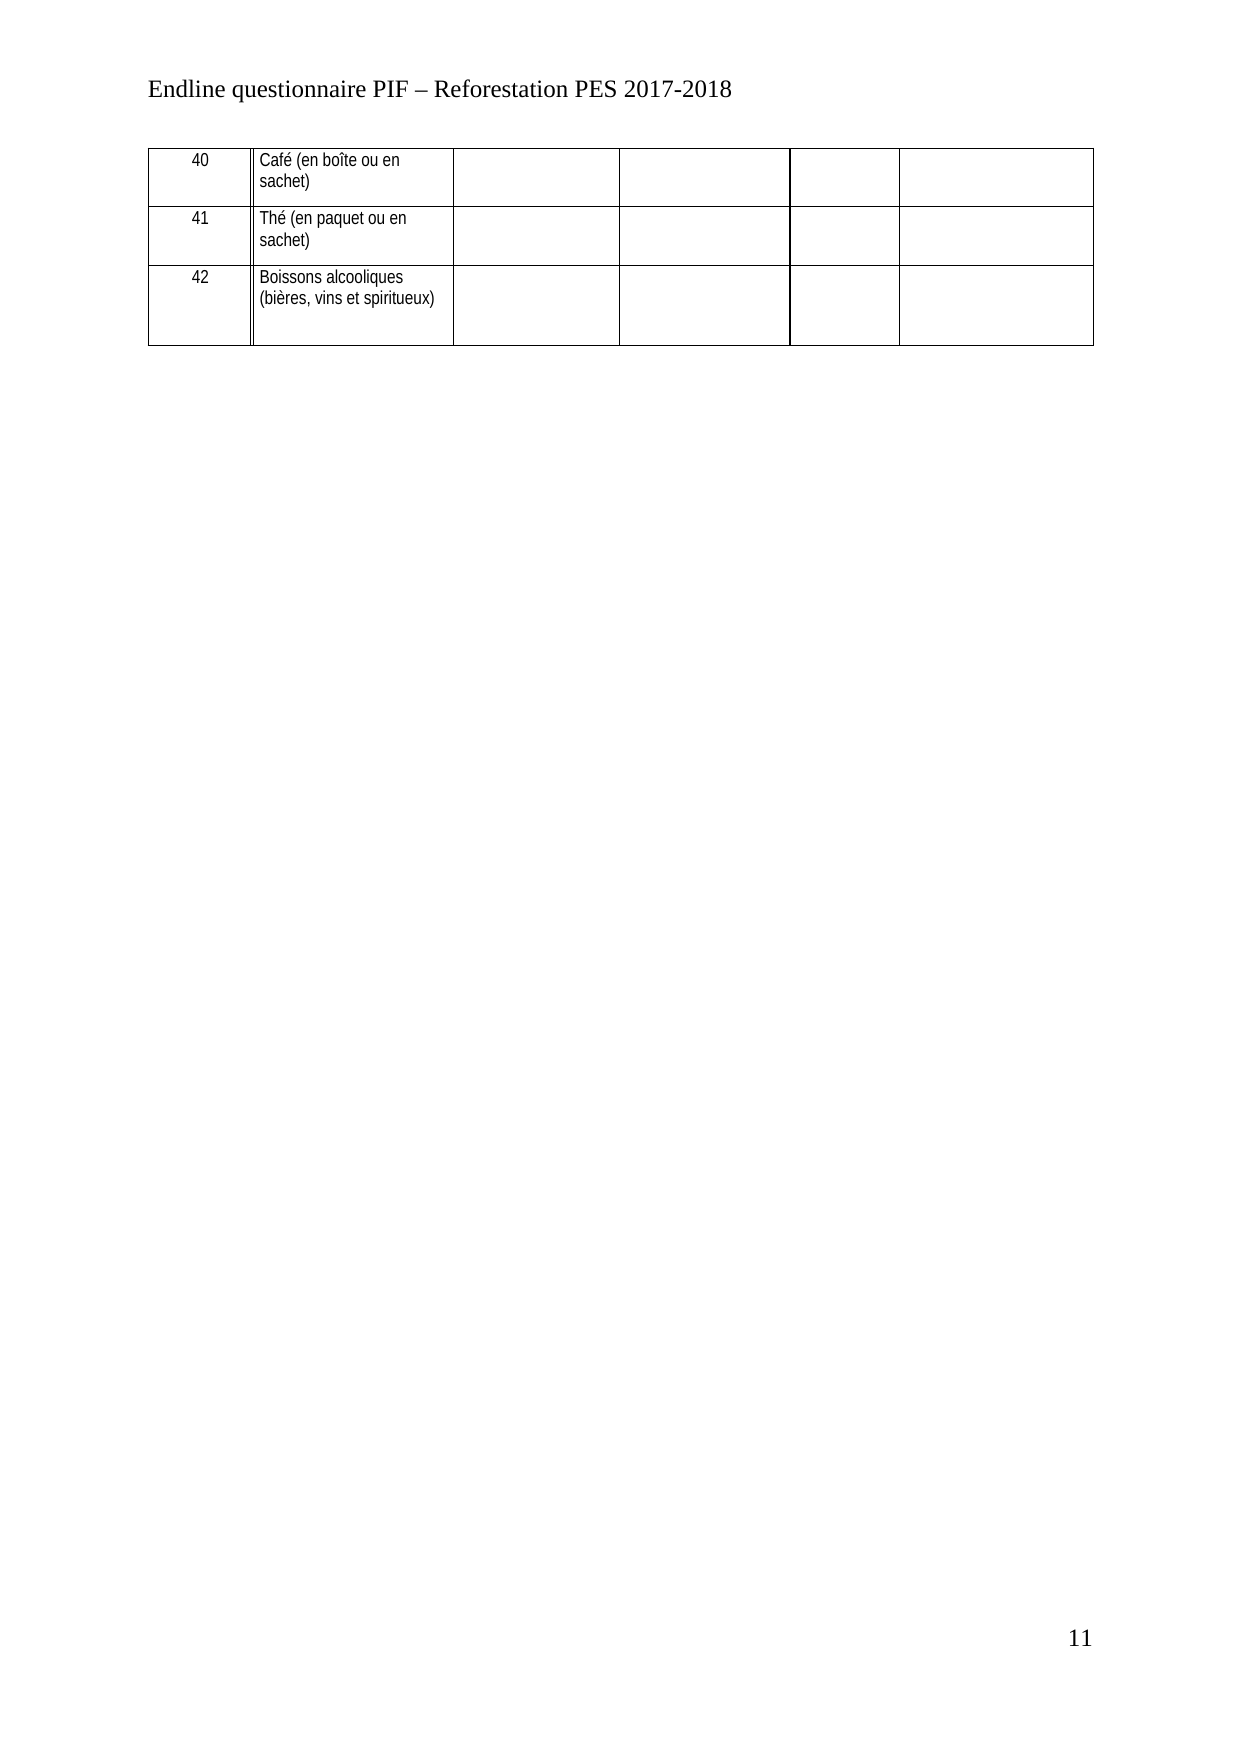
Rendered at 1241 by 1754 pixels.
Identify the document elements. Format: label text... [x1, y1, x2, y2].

table_cell [454, 207, 619, 264]
table_cell 42 [149, 266, 250, 344]
table_cell [620, 149, 789, 206]
table_cell [791, 149, 899, 206]
table_cell [900, 207, 1093, 264]
table_cell [791, 207, 899, 264]
table_cell [454, 149, 619, 206]
table_cell [620, 266, 789, 344]
table_cell 41 [149, 207, 250, 264]
table_cell [620, 207, 789, 264]
table_cell [791, 266, 899, 344]
table_cell 40 [149, 149, 250, 206]
table_cell [900, 266, 1093, 344]
table_cell Café (en boîte ou en sachet) [254, 149, 453, 206]
table_cell Thé (en paquet ou en sachet) [254, 207, 453, 264]
table_cell [900, 149, 1093, 206]
table_cell [454, 266, 619, 344]
table_cell Boissons alcooliques (bières, vins et spiritueux) [254, 266, 453, 344]
